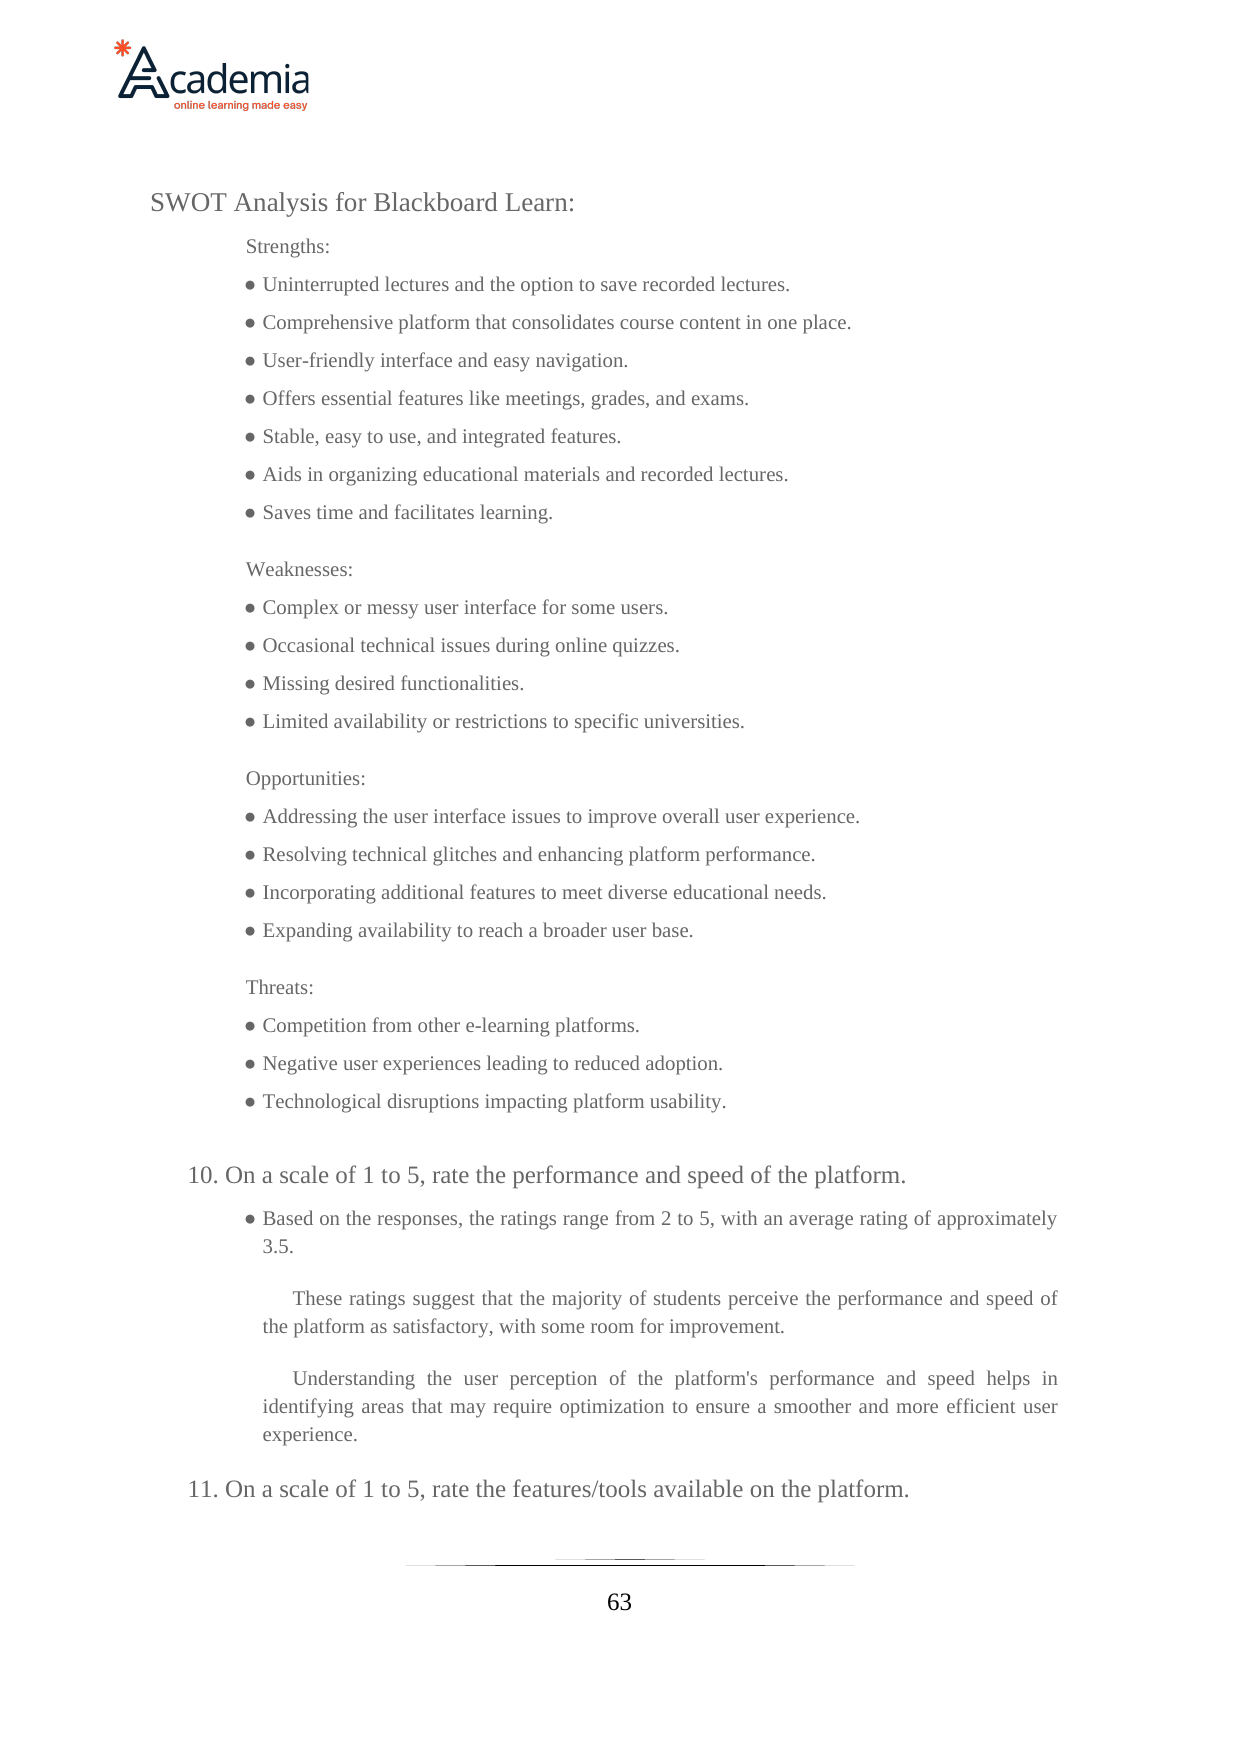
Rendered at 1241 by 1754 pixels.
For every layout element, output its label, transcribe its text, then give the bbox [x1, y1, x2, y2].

text Understanding the user perception of the platform's performance and speed helps in identifying areas that may require optimization to ensure a smoother and more efficient user experience. [262, 1366, 1059, 1446]
picture [114, 39, 309, 111]
list Aids in organizing educational materials and recorded lectures. [244, 462, 1059, 486]
list User-friendly interface and easy navigation. [244, 348, 1059, 372]
list Incorporating additional features to meet diverse educational needs. [244, 880, 1059, 904]
list Offers essential features like meetings, grades, and exams. [244, 386, 1059, 410]
text Weaknesses: [216, 557, 1059, 581]
list Missing desired functionalities. [244, 671, 1059, 695]
list Technological disruptions impacting platform usability. [244, 1089, 1059, 1146]
list Occasional technical issues during online quizzes. [244, 633, 1059, 657]
list Saves time and facilitates learning. [244, 500, 1059, 524]
list Limited availability or restrictions to specific universities. [244, 709, 1059, 733]
text These ratings suggest that the majority of students perceive the performance and speed of the platform as satisfactory, with some room for improvement. [262, 1286, 1059, 1338]
text Strengths: [216, 234, 1059, 258]
list Complex or messy user interface for some users. [244, 595, 1059, 619]
text Threats: [216, 974, 1059, 999]
list On a scale of 1 to 5, rate the features/tools available on the platform. [187, 1474, 1059, 1503]
text Opportunities: [216, 766, 1059, 790]
list Uninterrupted lectures and the option to save recorded lectures. [244, 272, 1059, 296]
list Addressing the user interface issues to improve overall user experience. [244, 804, 1059, 828]
list Negative user experiences leading to reduced adoption. [244, 1051, 1059, 1075]
list Stable, easy to use, and integrated features. [244, 424, 1059, 448]
list Based on the responses, the ratings range from 2 to 5, with an average rating of approximately 3.5. [244, 1206, 1059, 1258]
list Competition from other e-learning platforms. [244, 1013, 1059, 1037]
list Comprehensive platform that consolidates course content in one place. [244, 310, 1059, 334]
text SWOT Analysis for Blackboard Learn: [150, 150, 1059, 217]
list Expanding availability to reach a broader user base. [244, 918, 1059, 942]
list Resolving technical glitches and enhancing platform performance. [244, 842, 1059, 866]
list On a scale of 1 to 5, rate the performance and speed of the platform. [187, 1160, 1059, 1189]
